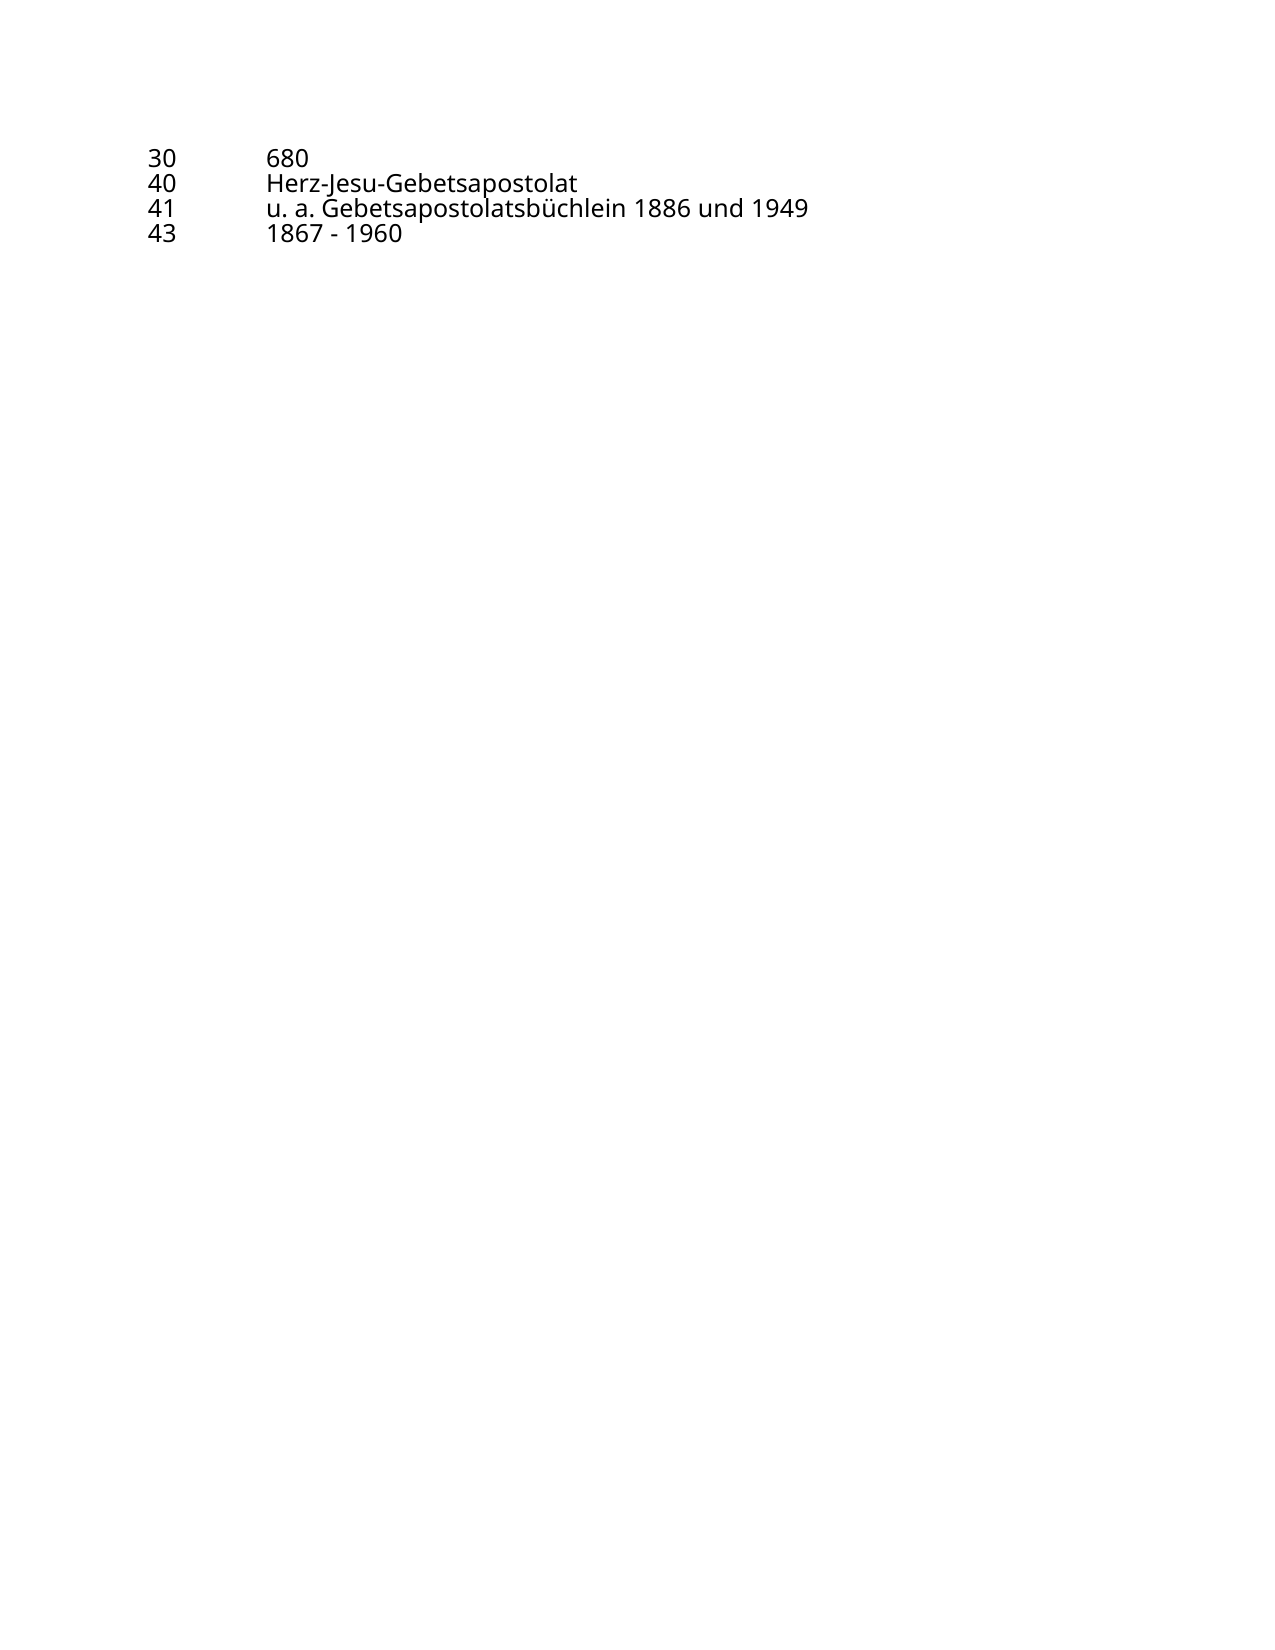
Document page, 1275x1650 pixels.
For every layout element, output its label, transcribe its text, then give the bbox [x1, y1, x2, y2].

text 43 1867 - 1960 [148, 223, 1127, 248]
text 40 Herz-Jesu-Gebetsapostolat [148, 173, 1127, 198]
text 30 680 [148, 148, 1127, 173]
text 41 u. a. s[Gebetsapostolatsbüchlein]s z[1886]z und z[1949]z [148, 198, 1127, 223]
